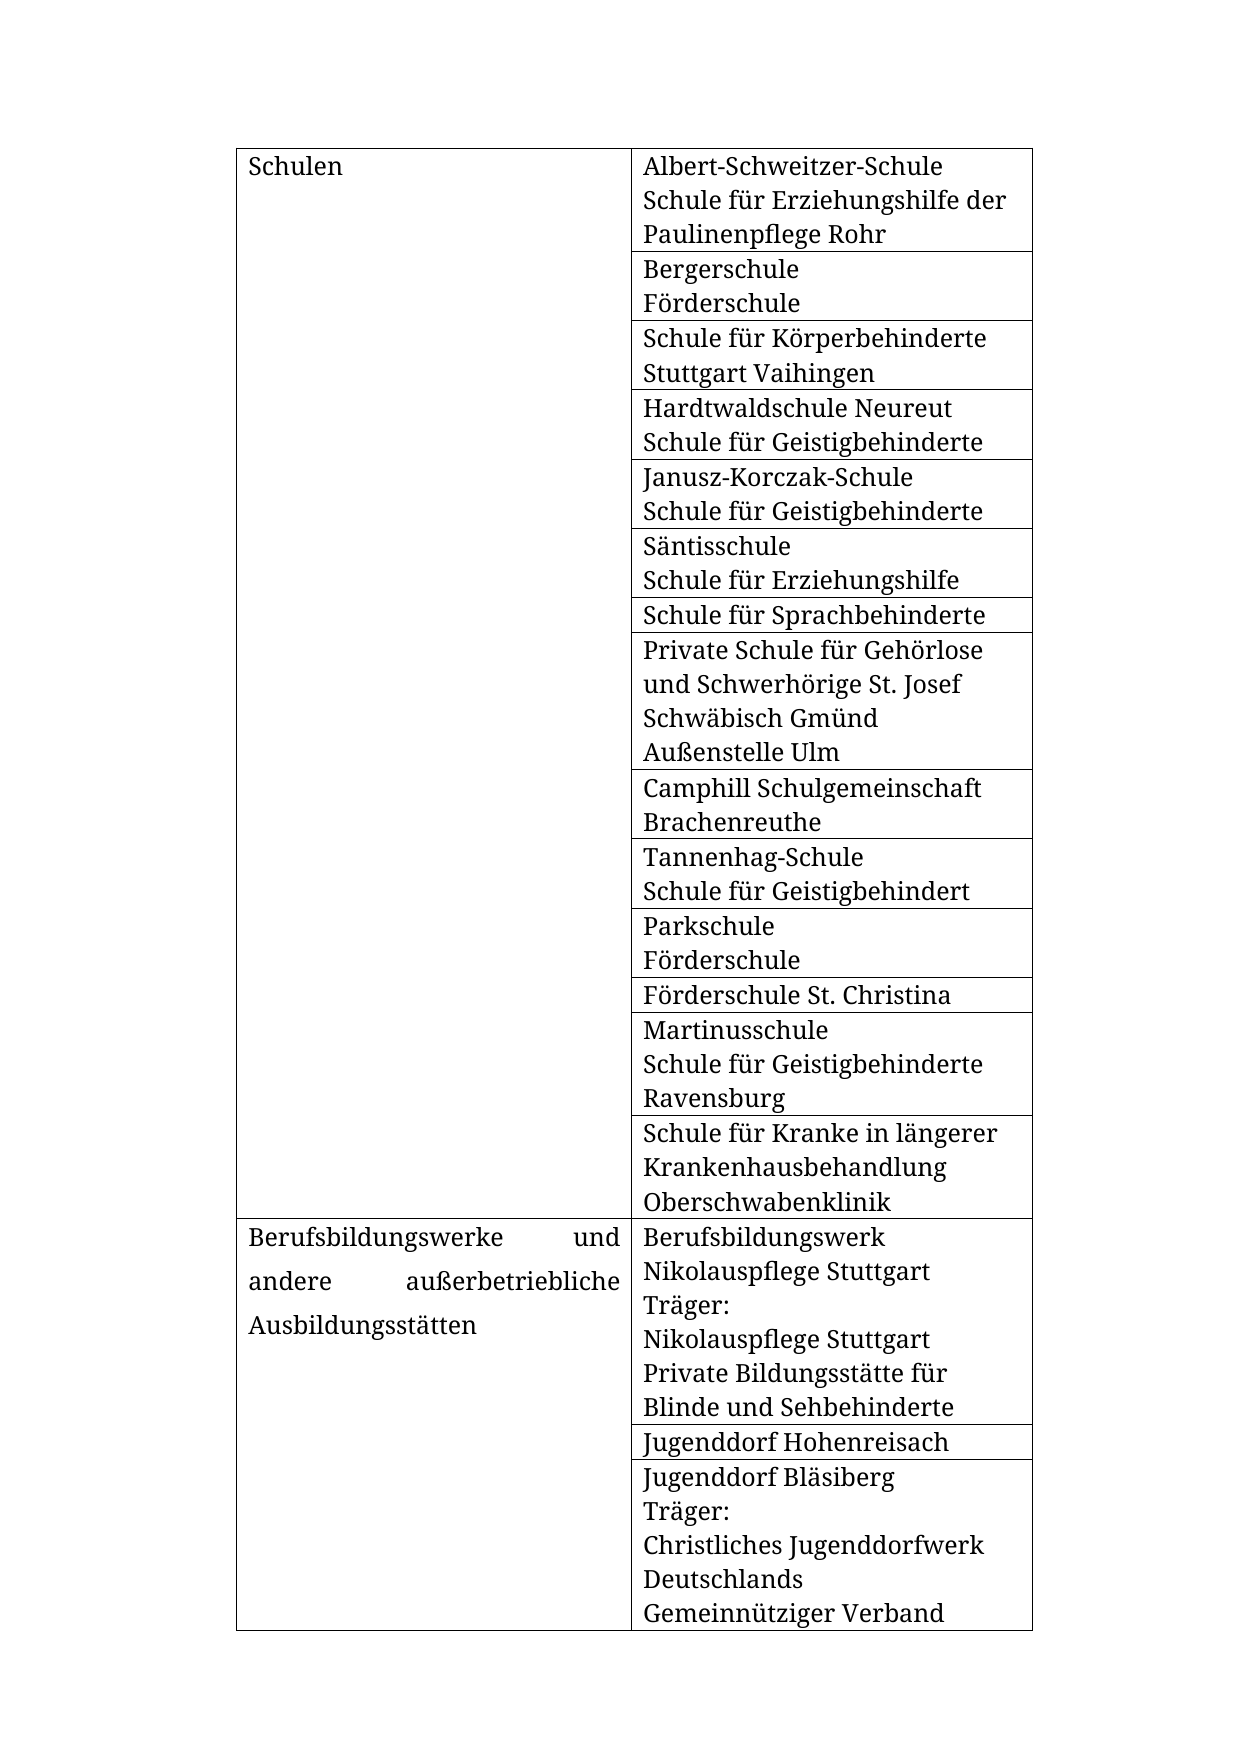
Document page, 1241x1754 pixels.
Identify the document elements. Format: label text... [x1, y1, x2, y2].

table_cell Förderschule St. Christina [632, 978, 1032, 1012]
table_cell Berufsbildungswerk Nikolauspflege Stuttgart Träger: Nikolauspflege Stuttgart Private Bildungsstätte für Blinde und Sehbehinderte [632, 1219, 1032, 1424]
table_cell Schule für Körperbehinderte Stuttgart Vaihingen [632, 321, 1032, 389]
table_cell Jugenddorf Hohenreisach [632, 1425, 1032, 1459]
table_cell Schule für Sprachbehinderte [632, 598, 1032, 632]
table_cell Bergerschule Förderschule [632, 252, 1032, 320]
table_cell Berufsbildungswerke und andere außerbetriebliche Ausbildungsstätten [237, 1219, 631, 1630]
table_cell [632, 1460, 1032, 1630]
table_cell Säntisschule Schule für Erziehungshilfe [632, 529, 1032, 597]
table_cell Tannenhag-Schule Schule für Geistigbehindert [632, 839, 1032, 907]
table_cell Martinusschule Schule für Geistigbehinderte Ravensburg [632, 1013, 1032, 1115]
table_cell Albert-Schweitzer-Schule Schule für Erziehungshilfe der Paulinenpflege Rohr [632, 149, 1032, 251]
table_cell Hardtwaldschule Neureut Schule für Geistigbehinderte [632, 390, 1032, 458]
table_cell Janusz-Korczak-Schule Schule für Geistigbehinderte [632, 460, 1032, 528]
table_cell Schulen [237, 149, 631, 1218]
table_cell Camphill Schulgemeinschaft Brachenreuthe [632, 770, 1032, 838]
table_cell Private Schule für Gehörlose und Schwerhörige St. Josef Schwäbisch Gmünd Außenstelle Ulm [632, 633, 1032, 769]
table_cell Schule für Kranke in längerer Krankenhausbehandlung Oberschwabenklinik [632, 1116, 1032, 1218]
table_cell Parkschule Förderschule [632, 909, 1032, 977]
